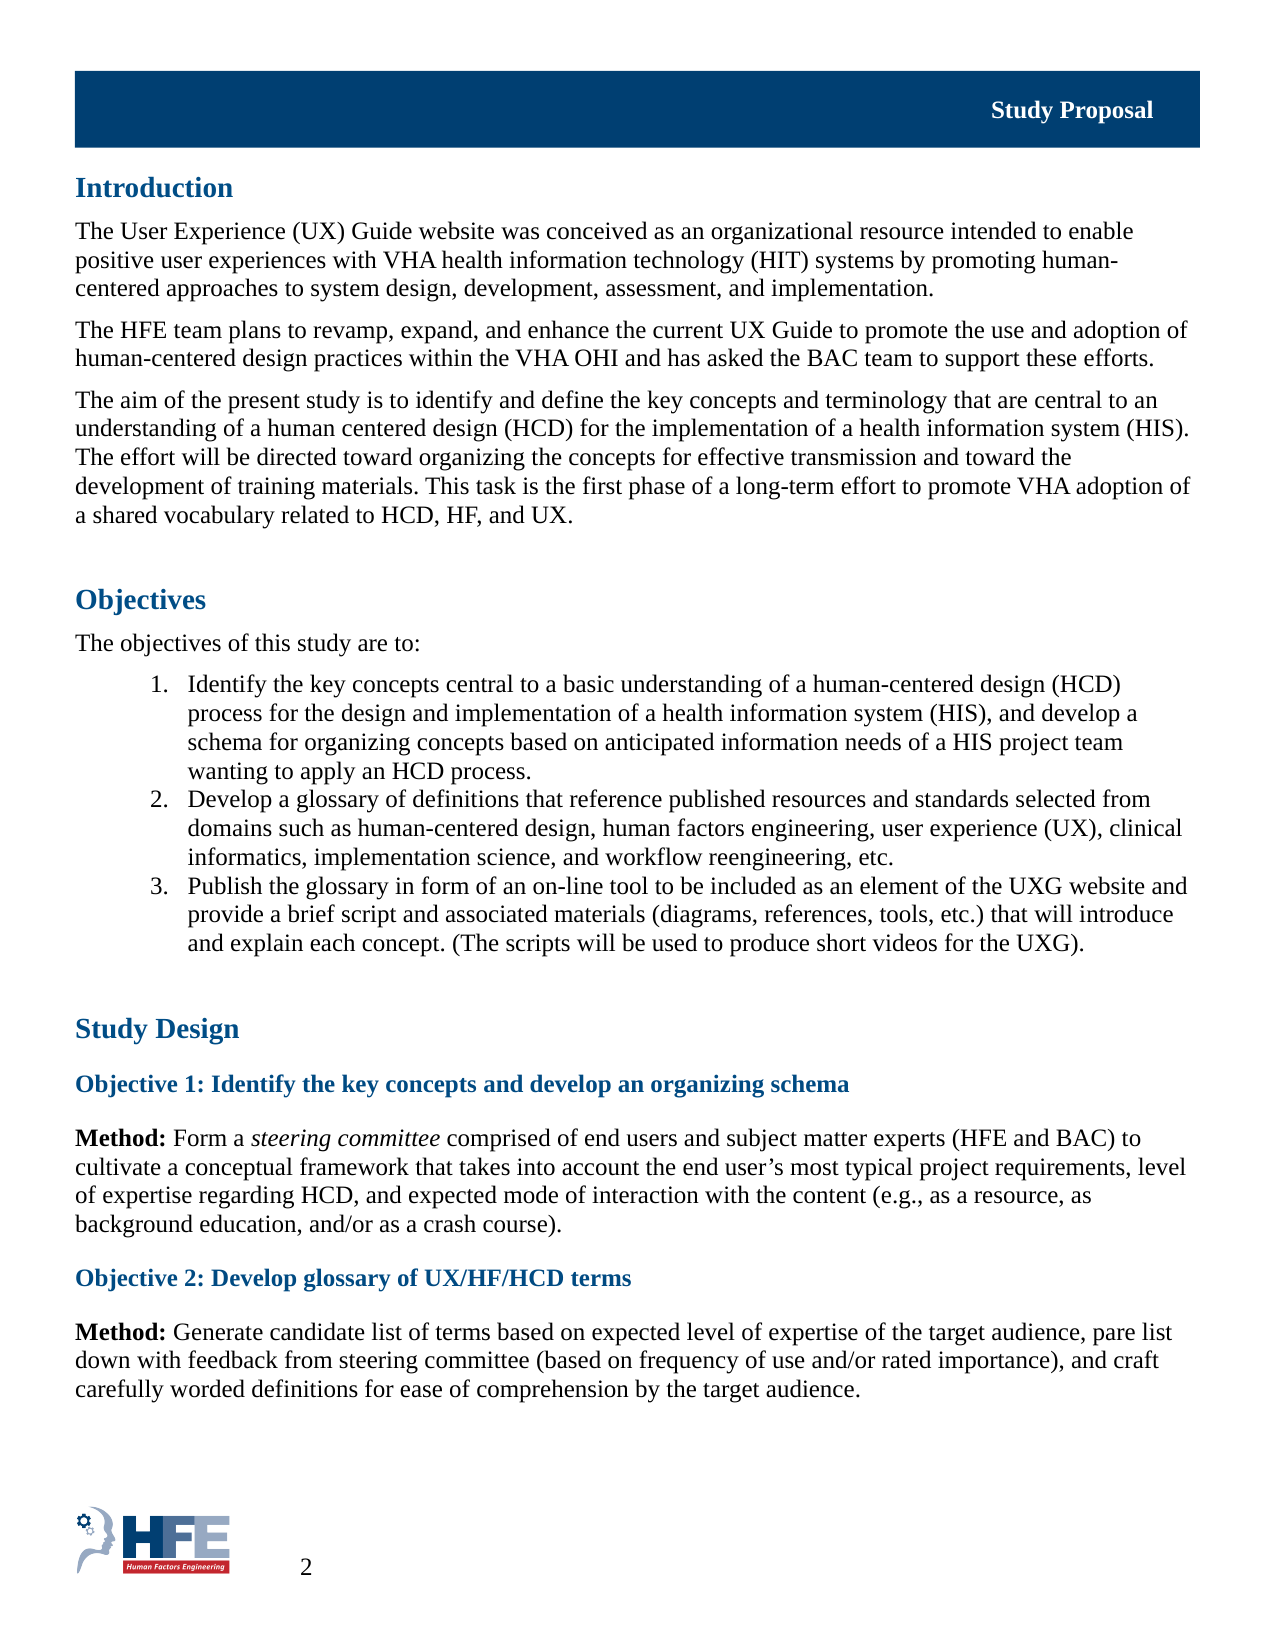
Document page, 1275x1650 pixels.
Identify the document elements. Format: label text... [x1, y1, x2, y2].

text The aim of the present study is to identify and define the key concepts and terminology that are central to an understanding of a human centered design (HCD) for the implementation of a health information system (HIS). The effort will be directed toward organizing the concepts for effective transmission and toward the development of training materials. This task is the first phase of a long-term effort to promote VHA adoption of a shared vocabulary related to HCD, HF, and UX. [75, 385, 1200, 528]
list Develop a glossary of definitions that reference published resources and standards selected from domains such as human-centered design, human factors engineering, user experience (UX), clinical informatics, implementation science, and workflow reengineering, etc. [150, 784, 1200, 871]
list Identify the key concepts central to a basic understanding of a human-centered design (HCD) process for the design and implementation of a health information system (HIS), and develop a schema for organizing concepts based on anticipated information needs of a HIS project team wanting to apply an HCD process. [150, 669, 1200, 784]
subtitle Study Design [75, 1011, 1200, 1044]
picture [75, 1506, 231, 1576]
subtitle Objectives [75, 582, 1200, 616]
list Publish the glossary in form of an on-line tool to be included as an element of the UXG website and provide a brief script and associated materials (diagrams, references, tools, etc.) that will introduce and explain each concept. (The scripts will be used to produce short videos for the UXG). [150, 871, 1200, 957]
text The objectives of this study are to: [75, 628, 1200, 657]
subtitle Introduction [75, 170, 1200, 203]
text Method: Generate candidate list of terms based on expected level of expertise of the target audience, pare list down with feedback from steering committee (based on frequency of use and/or rated importance), and craft carefully worded definitions for ease of comprehension by the target audience. [75, 1317, 1200, 1403]
text The HFE team plans to revamp, expand, and enhance the current UX Guide to promote the use and adoption of human-centered design practices within the VHA OHI and has asked the BAC team to support these efforts. [75, 315, 1200, 372]
text Method: Form a steering committee comprised of end users and subject matter experts (HFE and BAC) to cultivate a conceptual framework that takes into account the end user’s most typical project requirements, level of expertise regarding HCD, and expected mode of interaction with the content (e.g., as a resource, as background education, and/or as a crash course). [75, 1123, 1200, 1238]
text The User Experience (UX) Guide website was conceived as an organizational resource intended to enable positive user experiences with VHA health information technology (HIT) systems by promoting human-centered approaches to system design, development, assessment, and implementation. [75, 216, 1200, 302]
subtitle Objective 2: Develop glossary of UX/HF/HCD terms [75, 1263, 1200, 1292]
subtitle Objective 1: Identify the key concepts and develop an organizing schema [75, 1069, 1200, 1098]
